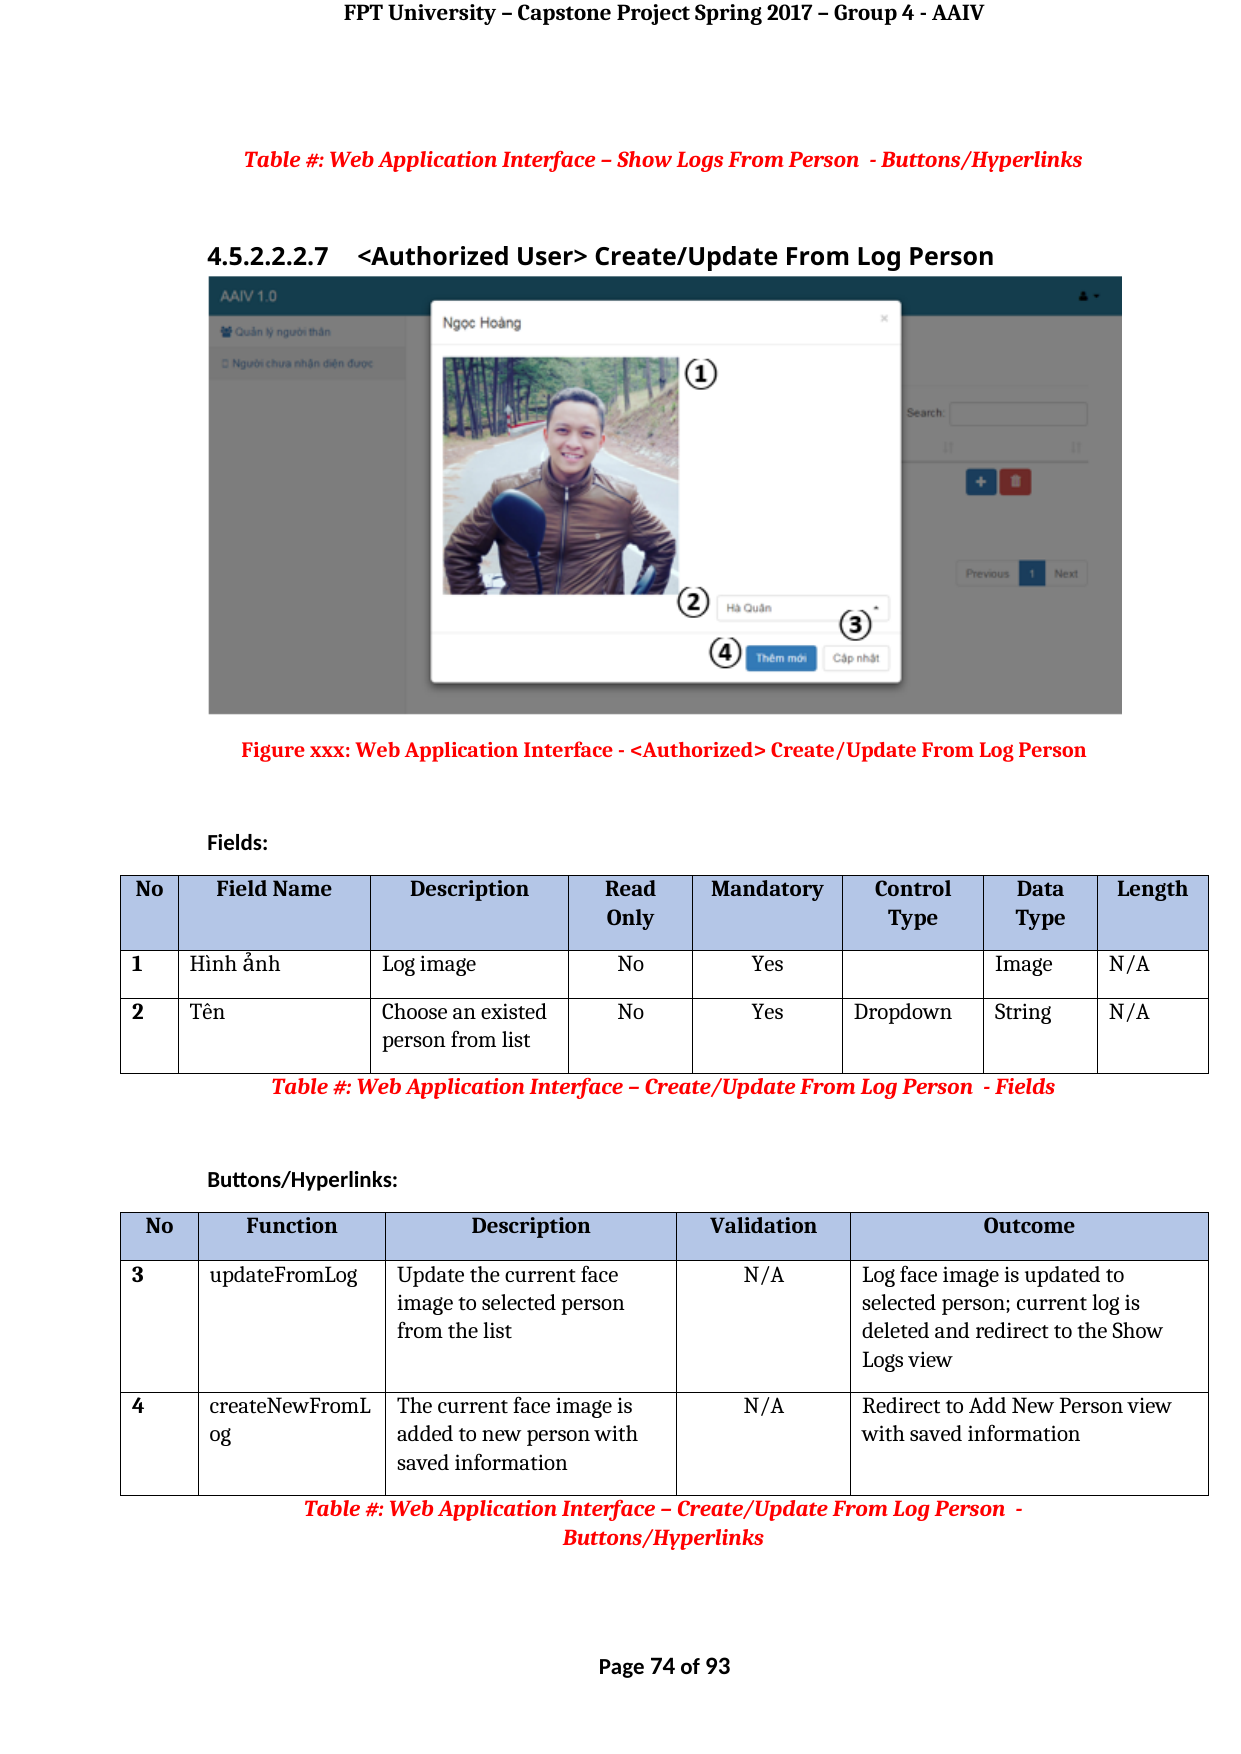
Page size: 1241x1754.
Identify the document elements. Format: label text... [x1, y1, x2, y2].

text Table #: Web Application Interface – Show Logs From Person - Buttons/Hyperlinks [207, 147, 1122, 173]
table_cell Log face image is updated to selected person; current log is deleted and redirect to the Show Logs view [851, 1261, 1208, 1392]
text Table #: Web Application Interface – Create/Update From Log Person - Buttons/Hyperlinks [207, 1496, 1122, 1551]
table_cell String [984, 999, 1097, 1072]
table_header Function [199, 1213, 385, 1260]
table_cell Update the current face image to selected person from the list [386, 1261, 676, 1392]
table_cell 2 [121, 999, 178, 1072]
table_cell updateFromLog [199, 1261, 385, 1392]
table_cell Redirect to Add New Person view with saved information [851, 1393, 1208, 1495]
table_cell createNewFromLog [199, 1393, 385, 1495]
table_cell Choose an existed person from list [371, 999, 568, 1072]
text Table #: Web Application Interface – Create/Update From Log Person - Fields [207, 1074, 1122, 1100]
table_header Read Only [569, 876, 692, 950]
table_header Description [386, 1213, 676, 1260]
table_cell Log image [371, 951, 568, 998]
table_header Description [371, 876, 568, 950]
table_cell 1 [121, 951, 178, 998]
text Buttons/Hyperlinks: [207, 1165, 1122, 1193]
table_cell No [569, 999, 692, 1072]
picture [207, 275, 1122, 719]
table_cell Tên [179, 999, 370, 1072]
table_cell N/A [677, 1261, 850, 1392]
table_cell N/A [1098, 951, 1208, 998]
table_header Field Name [179, 876, 370, 950]
subtitle <Authorized User> Create/Update From Log Person [207, 239, 1122, 273]
table_cell 3 [121, 1261, 198, 1392]
table_cell N/A [1098, 999, 1208, 1072]
table_header No [121, 1213, 198, 1260]
table_header Data Type [984, 876, 1097, 950]
table_cell Image [984, 951, 1097, 998]
table_header Mandatory [693, 876, 842, 950]
table_cell 4 [121, 1393, 198, 1495]
table_header Control Type [843, 876, 983, 950]
table_cell Yes [693, 951, 842, 998]
table_cell The current face image is added to new person with saved information [386, 1393, 676, 1495]
table_cell No [569, 951, 692, 998]
table_header Length [1098, 876, 1208, 950]
table_header No [121, 876, 178, 950]
table_cell [843, 951, 983, 998]
table_header Outcome [851, 1213, 1208, 1260]
table_header Validation [677, 1213, 850, 1260]
table_cell Dropdown [843, 999, 983, 1072]
table_cell Hình ảnh [179, 951, 370, 998]
table_cell Yes [693, 999, 842, 1072]
text Fields: [207, 828, 1122, 856]
text Figure xxx: Web Application Interface - <Authorized> Create/Update From Log Person [207, 738, 1122, 763]
table_cell N/A [677, 1393, 850, 1495]
